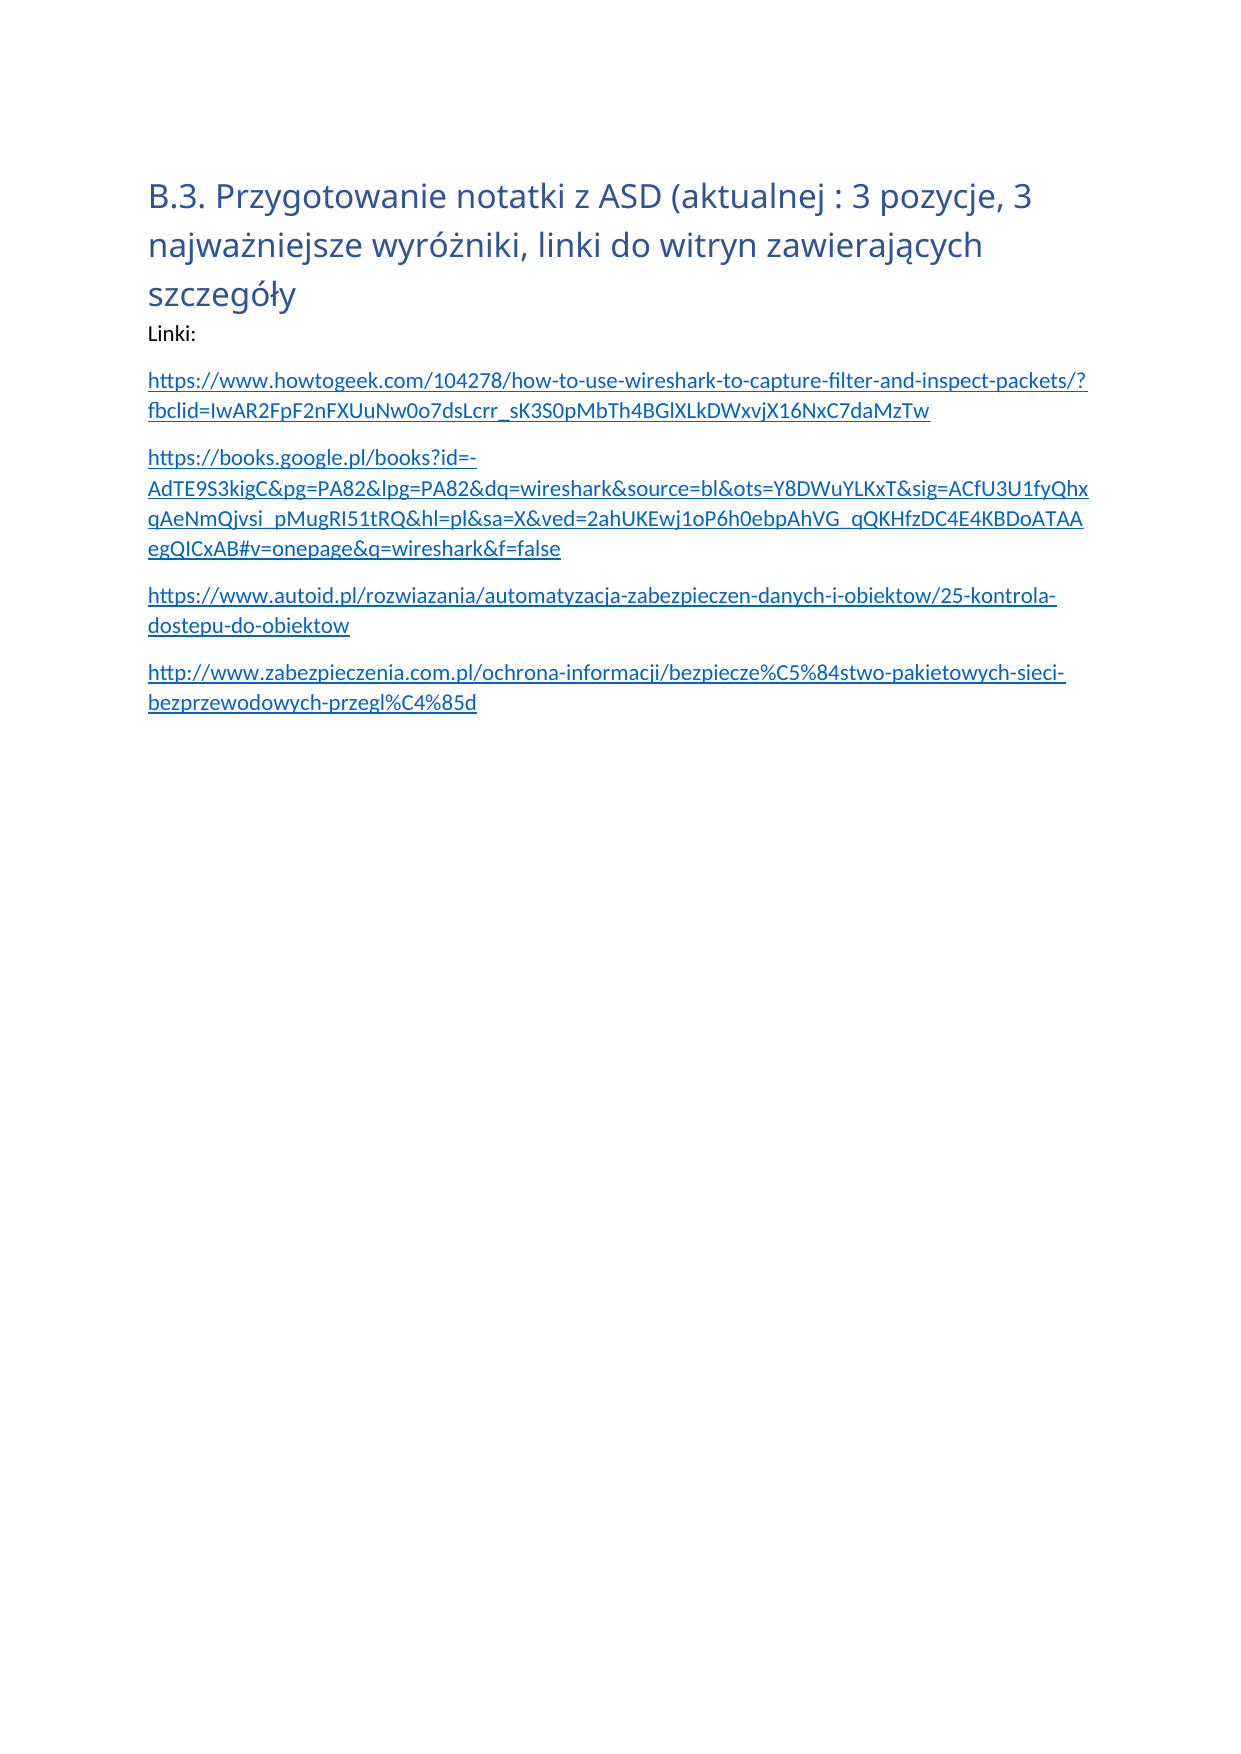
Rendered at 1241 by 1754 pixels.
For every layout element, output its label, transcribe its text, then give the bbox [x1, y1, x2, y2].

text Linki: [148, 319, 1093, 347]
text http://www.zabezpieczenia.com.pl/ochrona-informacji/bezpiecze%C5%84stwo-pakietowych-sieci-bezprzewodowych-przegl%C4%85d [148, 658, 1093, 716]
subtitle B.3. Przygotowanie notatki z ASD (aktualnej : 3 pozycje, 3 najważniejsze wyróżniki, linki do witryn zawierających szczegóły [148, 173, 1093, 316]
text https://www.autoid.pl/rozwiazania/automatyzacja-zabezpieczen-danych-i-obiektow/25-kontrola-dostepu-do-obiektow [148, 581, 1093, 639]
text https://www.howtogeek.com/104278/how-to-use-wireshark-to-capture-filter-and-inspect-packets/?fbclid=IwAR2FpF2nFXUuNw0o7dsLcrr_sK3S0pMbTh4BGlXLkDWxvjX16NxC7daMzTw [148, 366, 1093, 424]
text https://books.google.pl/books?id=-AdTE9S3kigC&pg=PA82&lpg=PA82&dq=wireshark&source=bl&ots=Y8DWuYLKxT&sig=ACfU3U1fyQhxqAeNmQjvsi_pMugRI51tRQ&hl=pl&sa=X&ved=2ahUKEwj1oP6h0ebpAhVG_qQKHfzDC4E4KBDoATAAegQICxAB#v=onepage&q=wireshark&f=false [148, 443, 1093, 562]
